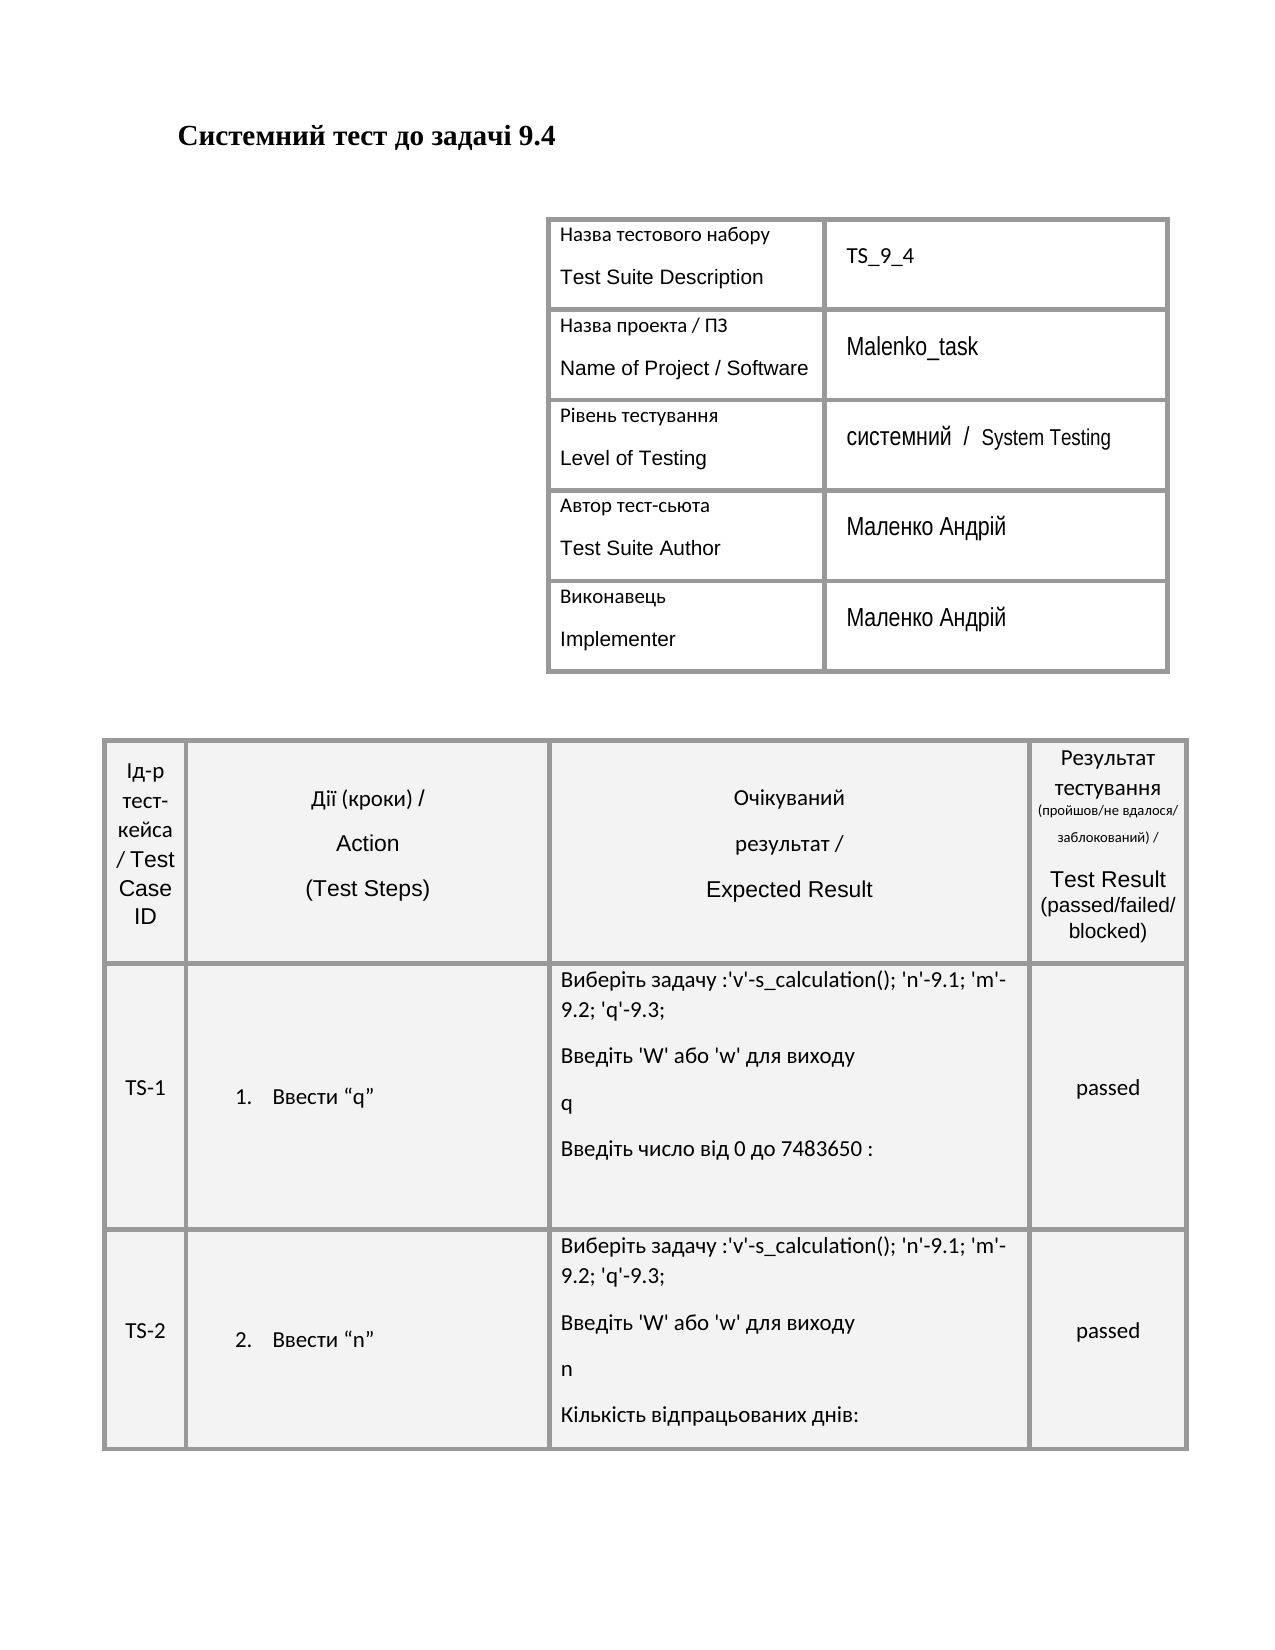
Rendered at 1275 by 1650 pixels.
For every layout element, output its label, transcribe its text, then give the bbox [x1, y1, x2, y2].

table_cell Ввести “n” [188, 1232, 547, 1447]
table_header Дії (кроки) / Action (Test Steps) [188, 743, 547, 961]
table_cell Malenko_task [827, 312, 1165, 398]
table_header Ід-р тест-кейса / Test Case ID [107, 743, 184, 961]
table_header TS_9_4 [827, 222, 1165, 307]
table_cell passed [1032, 966, 1184, 1227]
table_cell Виконавець Implementer [551, 583, 822, 669]
table_cell Маленко Андрій [827, 583, 1165, 669]
table_cell passed [1032, 1232, 1184, 1447]
table_cell Виберіть задачу :'v'-s_calculation(); 'n'-9.1; 'm'-9.2; 'q'-9.3; Введіть 'W' або 'w' для виходу q Введіть число від 0 до 7483650 : [552, 966, 1027, 1227]
table_cell Виберіть задачу :'v'-s_calculation(); 'n'-9.1; 'm'-9.2; 'q'-9.3; Введіть 'W' або 'w' для виходу n Кількість відпрацьованих днів: [552, 1232, 1027, 1447]
table_cell Ввести “q” [188, 966, 547, 1227]
table_cell системний / System Testing [827, 402, 1165, 488]
table_cell Маленко Андрій [827, 493, 1165, 578]
table_header Результат тестування (пройшов/не вдалося/ заблокований) / Test Result (passed/failed/ blocked) [1032, 743, 1184, 961]
table_cell Автор тест-сьюта Test Suite Author [551, 493, 822, 578]
table_cell Рівень тестування Level of Testing [551, 402, 822, 488]
table_cell TS-2 [107, 1232, 184, 1447]
text Системний тест до задачі 9.4 [177, 118, 1186, 152]
table_header Назва тестового набору Test Suite Description [551, 222, 822, 307]
table_header Очікуваний результат / Expected Result [552, 743, 1027, 961]
table_cell Назва проекта / ПЗ Name of Project / Software [551, 312, 822, 398]
table_cell TS-1 [107, 966, 184, 1227]
